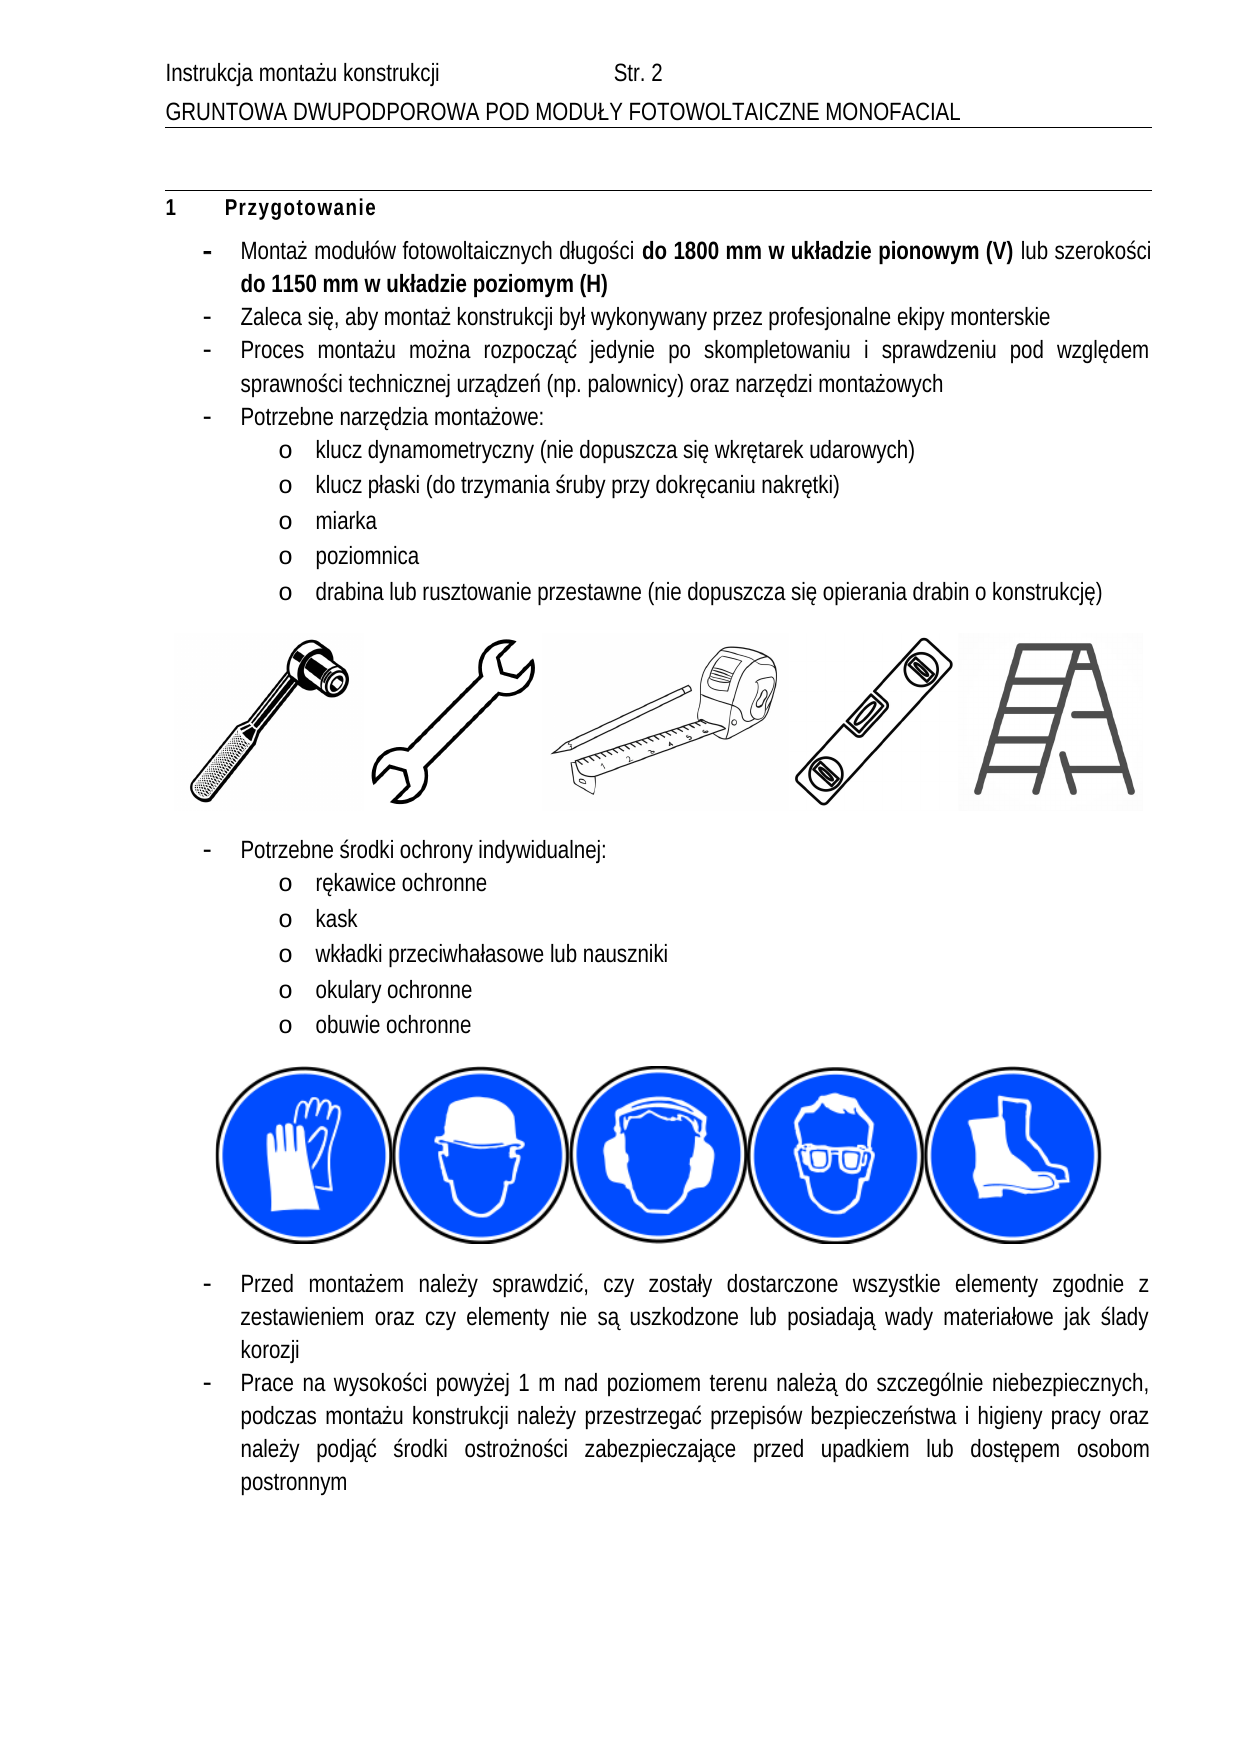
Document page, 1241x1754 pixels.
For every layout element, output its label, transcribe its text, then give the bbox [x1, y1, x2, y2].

list okulary ochronne [278, 975, 1152, 1006]
list klucz płaski (do trzymania śruby przy dokręcaniu nakrętki) [278, 470, 1152, 501]
list miarka [278, 506, 1152, 537]
picture [215, 1066, 1102, 1244]
list Potrzebne narzędzia montażowe: [203, 401, 1152, 430]
picture [174, 633, 1143, 811]
list wkładki przeciwhałasowe lub nauszniki [278, 939, 1152, 970]
list obuwie ochronne [278, 1011, 1152, 1041]
subtitle Przygotowanie [165, 191, 1152, 220]
list kask [278, 904, 1152, 935]
list poziomnica [278, 541, 1152, 572]
list Zaleca się, aby montaż konstrukcji był wykonywany przez profesjonalne ekipy monterskie [203, 302, 1152, 331]
list Prace na wysokości powyżej 1 m nad poziomem terenu należą do szczególnie niebezpiecznych, podczas montażu konstrukcji należy przestrzegać przepisów bezpieczeństwa i higieny pracy oraz należy podjąć środki ostrożności zabezpieczające przed upadkiem lub dostępem osobom postronnym [203, 1368, 1152, 1496]
list Montaż modułów fotowoltaicznych długości do 1800 mm w układzie pionowym (V) lub szerokości do 1150 mm w układzie poziomym (H) [203, 236, 1152, 298]
list klucz dynamometryczny (nie dopuszcza się wkrętarek udarowych) [278, 434, 1152, 466]
list rękawice ochronne [278, 868, 1152, 899]
list Potrzebne środki ochrony indywidualnej: [203, 835, 1152, 864]
list Przed montażem należy sprawdzić, czy zostały dostarczone wszystkie elementy zgodnie z zestawieniem oraz czy elementy nie są uszkodzone lub posiadają wady materiałowe jak ślady korozji [203, 1269, 1152, 1364]
list Proces montażu można rozpocząć jedynie po skompletowaniu i sprawdzeniu pod względem sprawności technicznej urządzeń (np. palownicy) oraz narzędzi montażowych [203, 335, 1152, 397]
list drabina lub rusztowanie przestawne (nie dopuszcza się opierania drabin o konstrukcję) [278, 577, 1152, 608]
